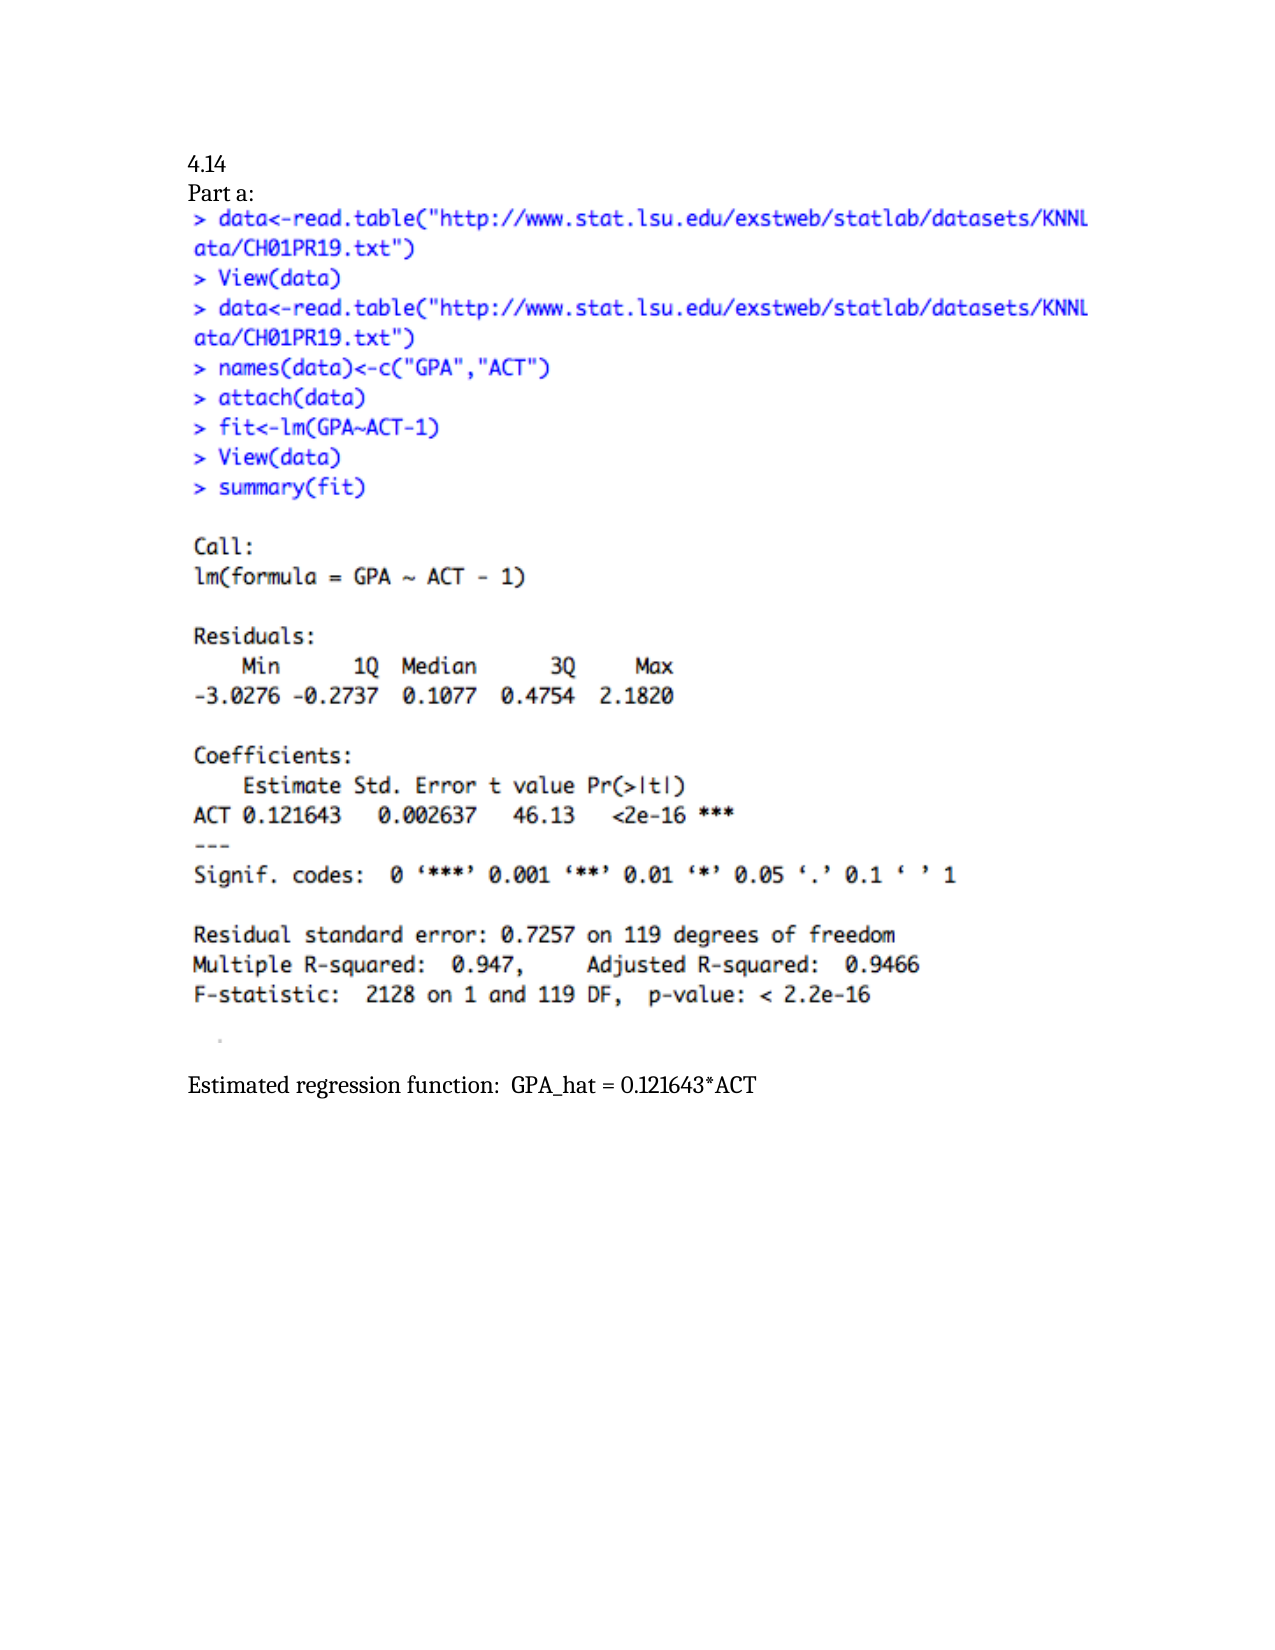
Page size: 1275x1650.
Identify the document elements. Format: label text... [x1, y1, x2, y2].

text 4.14 [187, 150, 1087, 179]
text Estimated regression function: GPA_hat = 0.121643*ACT [187, 1071, 1087, 1100]
text Part a: [187, 179, 1087, 207]
picture [187, 207, 1088, 1043]
